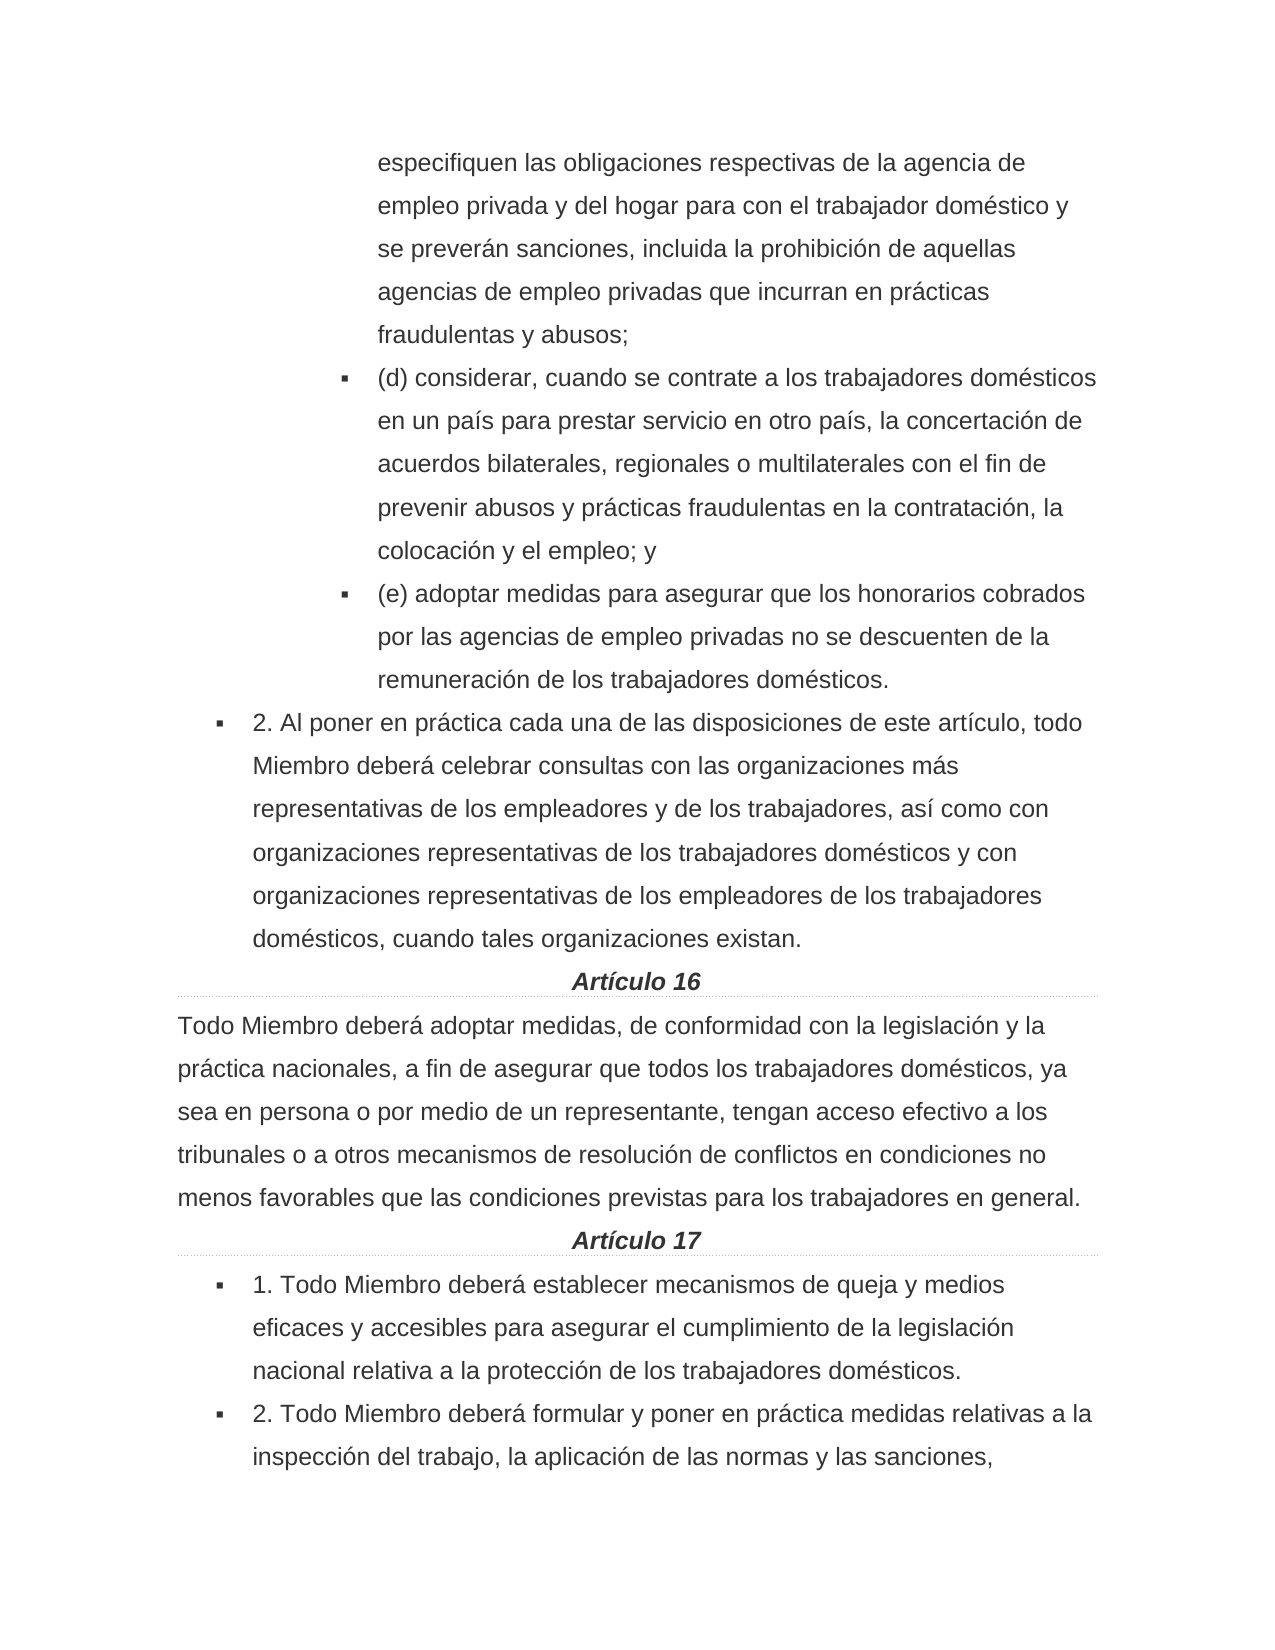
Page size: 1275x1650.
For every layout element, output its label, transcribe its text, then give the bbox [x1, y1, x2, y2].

list (d) considerar, cuando se contrate a los trabajadores domésticos en un país para prestar servicio en otro país, la concertación de acuerdos bilaterales, regionales o multilaterales con el fin de prevenir abusos y prácticas fraudulentas en la contratación, la colocación y el empleo; y [340, 363, 1098, 564]
text Artículo 17 [177, 1226, 1098, 1256]
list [215, 1399, 1098, 1471]
text Artículo 16 [177, 967, 1098, 996]
list 1. Todo Miembro deberá establecer mecanismos de queja y medios eficaces y accesibles para asegurar el cumplimiento de la legislación nacional relativa a la protección de los trabajadores domésticos. [215, 1270, 1098, 1385]
list (e) adoptar medidas para asegurar que los honorarios cobrados por las agencias de empleo privadas no se descuenten de la remuneración de los trabajadores domésticos. [340, 579, 1098, 694]
text Todo Miembro deberá adoptar medidas, de conformidad con la legislación y la práctica nacionales, a fin de asegurar que todos los trabajadores domésticos, ya sea en persona o por medio de un representante, tengan acceso efectivo a los tribunales o a otros mecanismos de resolución de conflictos en condiciones no menos favorables que las condiciones previstas para los trabajadores en general. [177, 1011, 1098, 1212]
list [340, 148, 1098, 349]
list 2. Al poner en práctica cada una de las disposiciones de este artículo, todo Miembro deberá celebrar consultas con las organizaciones más representativas de los empleadores y de los trabajadores, así como con organizaciones representativas de los trabajadores domésticos y con organizaciones representativas de los empleadores de los trabajadores domésticos, cuando tales organizaciones existan. [215, 708, 1098, 953]
